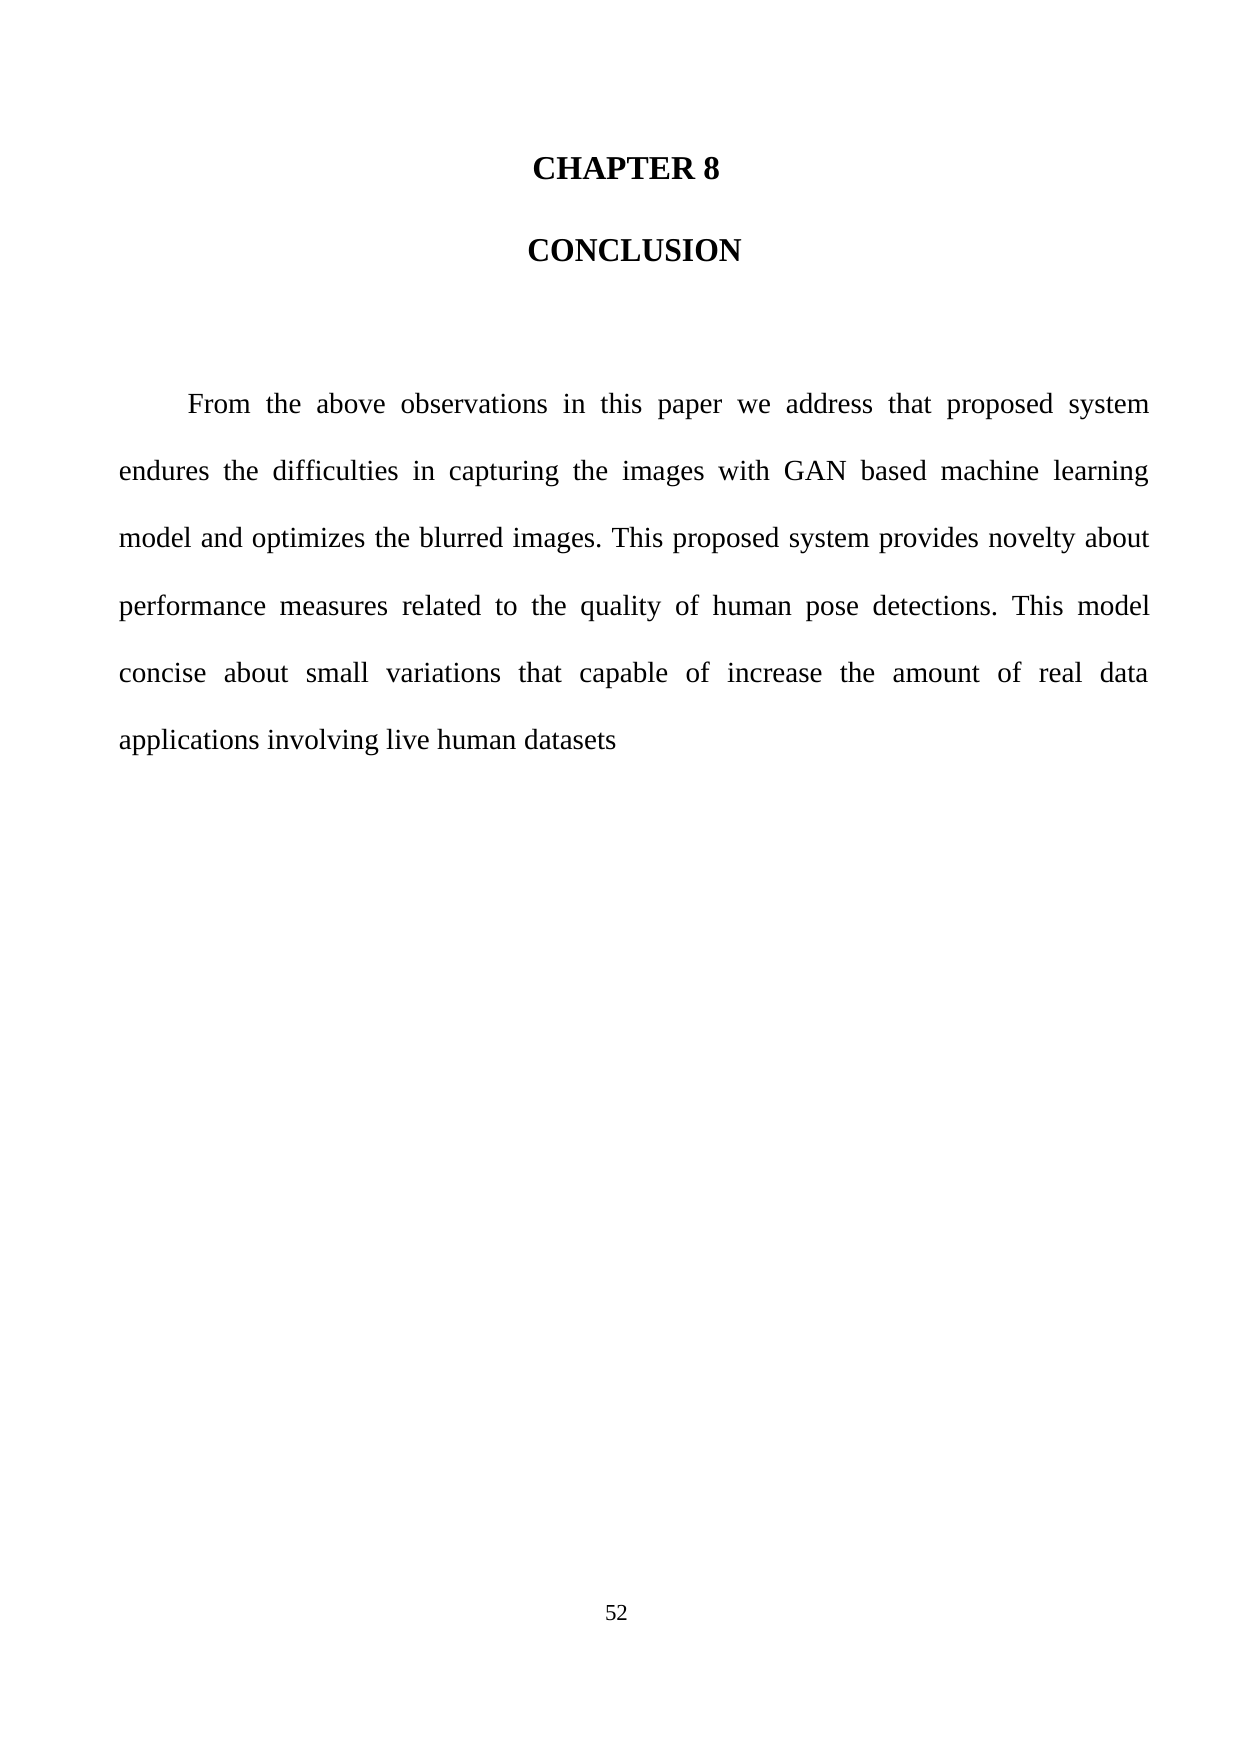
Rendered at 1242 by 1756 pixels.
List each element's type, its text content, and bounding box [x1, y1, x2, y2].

subtitle CHAPTER 8 CONCLUSION [510, 148, 742, 269]
text From the above observations in this paper we address that proposed system endures the difficulties in capturing the images with GAN based machine learning model and optimizes the blurred images. This proposed system provides novelty about performance measures related to the quality of human pose detections. This model concise about small variations that capable of increase the amount of real data applications involving live human datasets [119, 386, 1150, 755]
